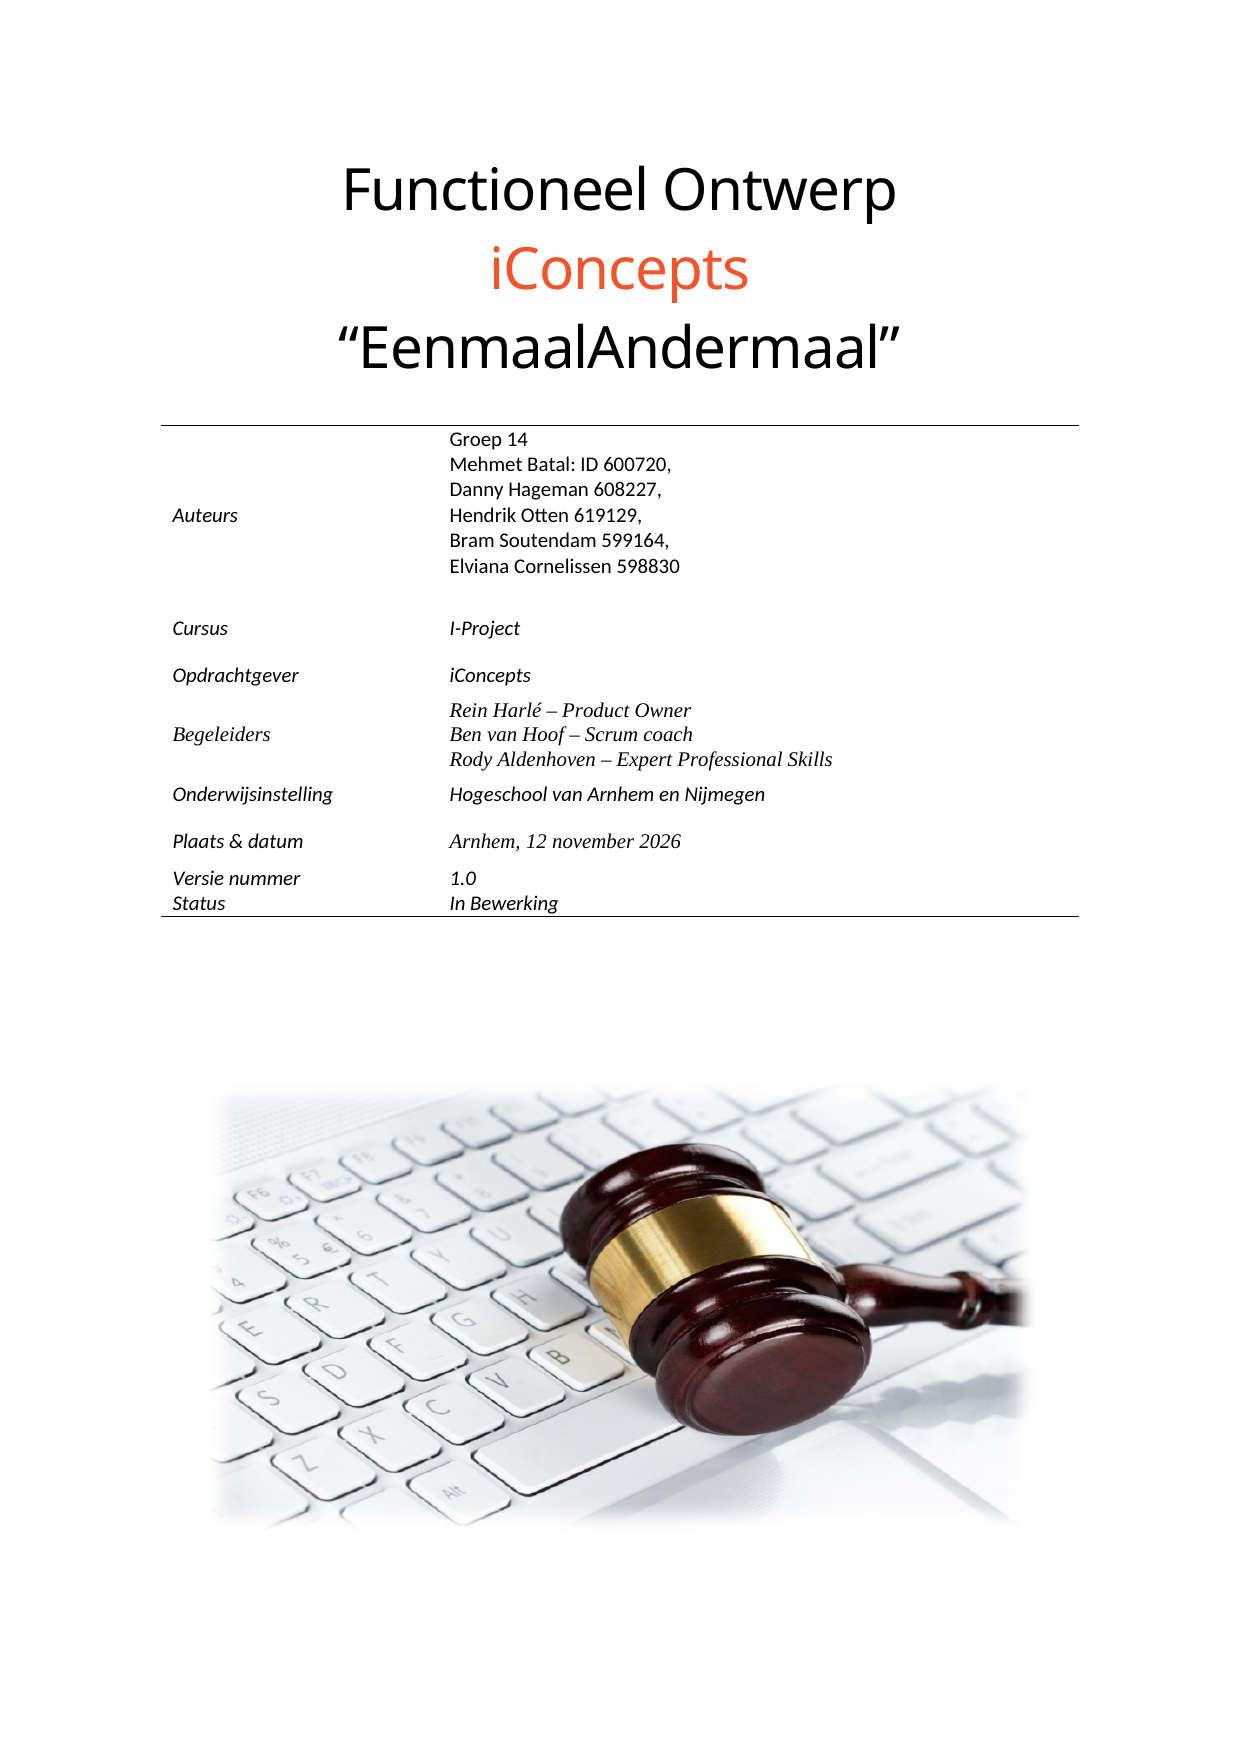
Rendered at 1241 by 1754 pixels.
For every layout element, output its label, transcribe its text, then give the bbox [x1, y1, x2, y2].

title “EenmaalAndermaal” [148, 307, 1093, 386]
table_header Groep 14 Mehmet Batal: ID 600720, Danny Hageman 608227, Hendrik Otten 619129, Bram Soutendam 599164, Elviana Cornelissen 598830 [438, 426, 1079, 604]
picture [235, 1108, 1007, 1504]
title Functioneel Ontwerp [148, 148, 1093, 227]
table_cell I-Project [438, 604, 1079, 651]
table_cell Begeleiders [161, 698, 438, 771]
table_header Auteurs [161, 426, 438, 604]
table_cell Arnhem, 14 mei 2019 [438, 818, 1079, 865]
table_cell 1.0 In Bewerking [438, 865, 1079, 916]
table_cell Hogeschool van Arnhem en Nijmegen [438, 771, 1079, 818]
table_cell Onderwijsinstelling [161, 771, 438, 818]
table_cell Versie nummer Status [161, 865, 438, 916]
table_cell iConcepts [438, 651, 1079, 698]
table_cell Plaats & datum [161, 818, 438, 865]
table_cell Rein Harlé – Product Owner Ben van Hoof – Scrum coach Rody Aldenhoven – Expert Professional Skills [438, 698, 1079, 771]
title iConcepts [148, 227, 1093, 307]
table_cell Opdrachtgever [161, 651, 438, 698]
table_cell Cursus [161, 604, 438, 651]
